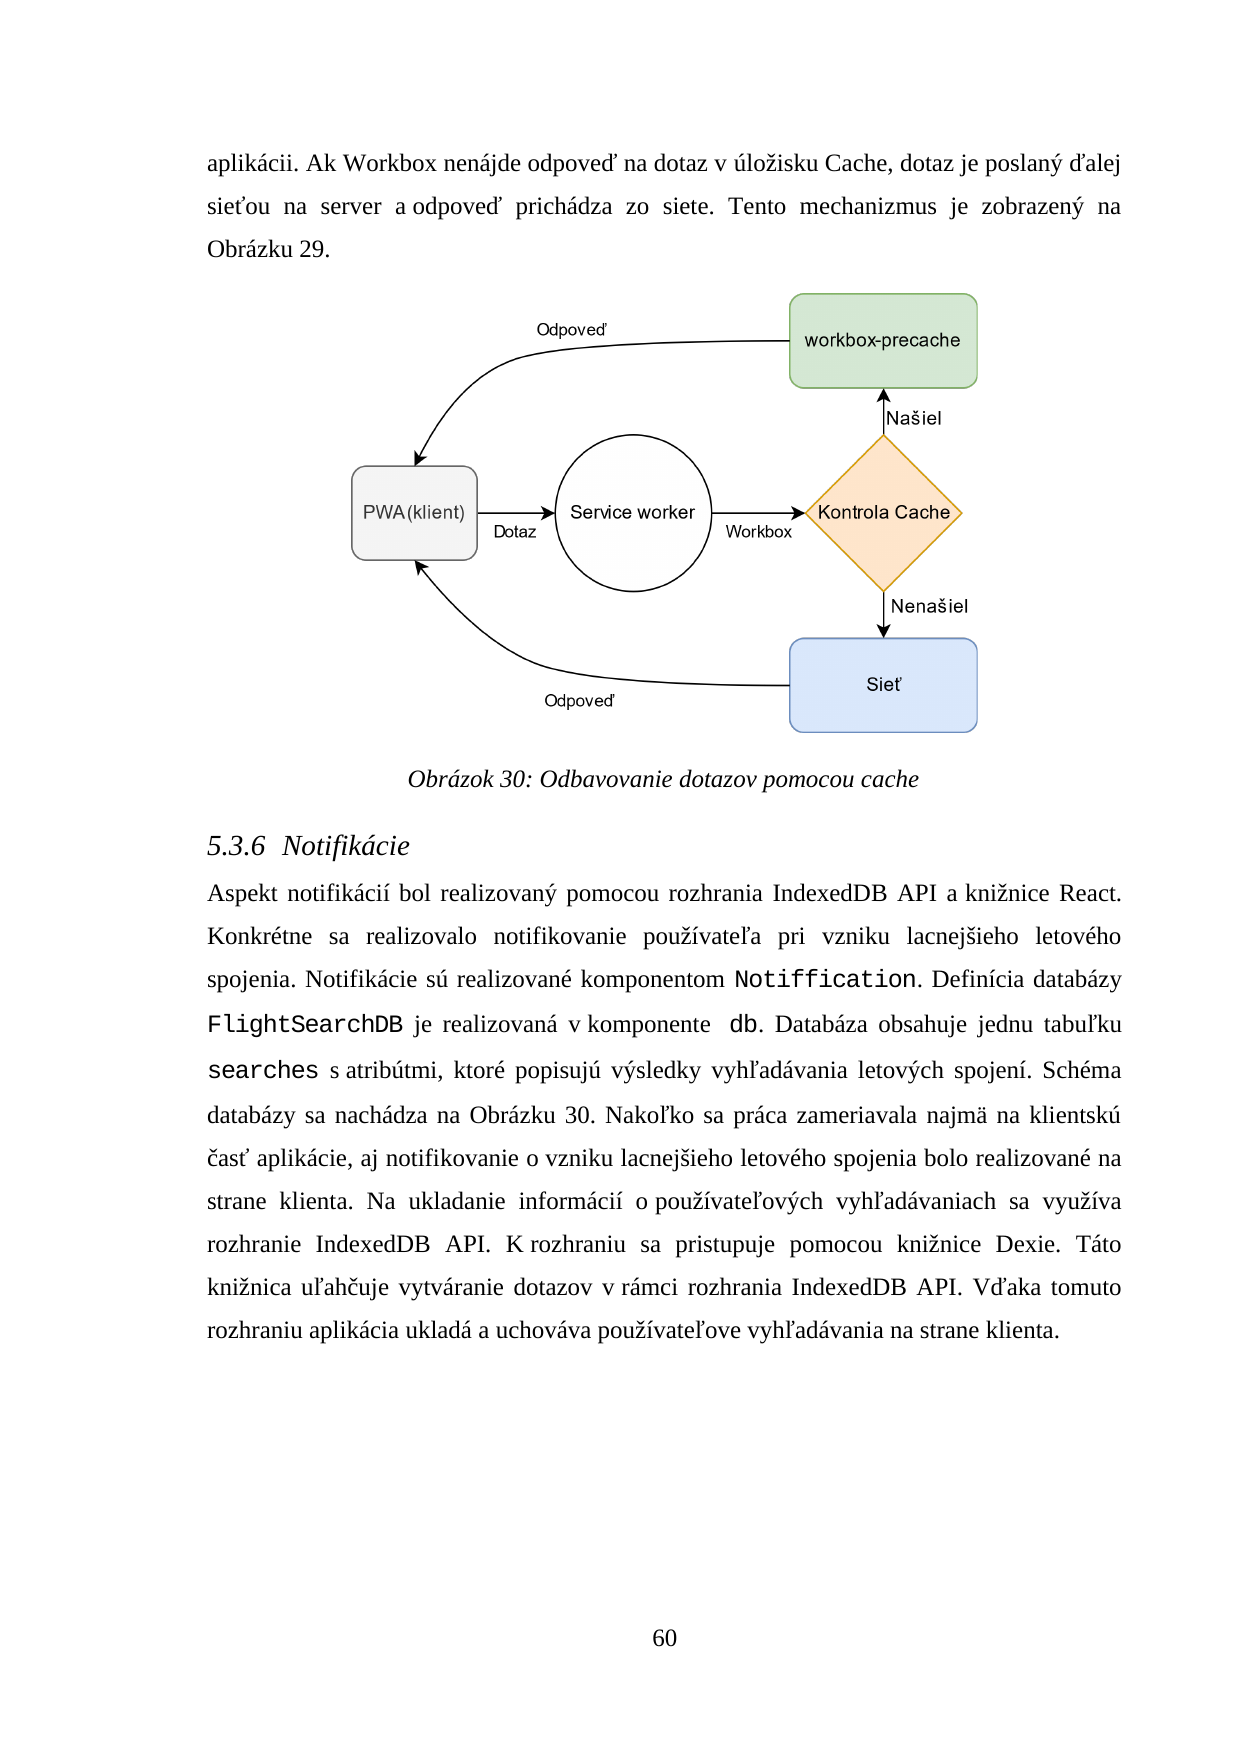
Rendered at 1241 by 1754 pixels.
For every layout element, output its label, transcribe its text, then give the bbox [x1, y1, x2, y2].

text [207, 148, 1122, 263]
text Obrázok 30: Odbavovanie dotazov pomocou cache [207, 764, 1122, 793]
text Aspekt notifikácií bol realizovaný pomocou rozhrania IndexedDB API a knižnice React. Konkrétne sa realizovalo notifikovanie používateľa pri vzniku lacnejšieho letového spojenia. Notifikácie sú realizované komponentom Notiffication. Definícia databázy FlightSearchDB je realizovaná v komponente db. Databáza obsahuje jednu tabuľku searches s atribútmi, ktoré popisujú výsledky vyhľadávania letových spojení. Schéma databázy sa nachádza na Obrázku 30. Nakoľko sa práca zameriavala najmä na klientskú časť aplikácie, aj notifikovanie o vzniku lacnejšieho letového spojenia bolo realizované na strane klienta. Na ukladanie informácií o používateľových vyhľadávaniach sa využíva rozhranie IndexedDB API. K rozhraniu sa pristupuje pomocou knižnice Dexie. Táto knižnica uľahčuje vytváranie dotazov v rámci rozhrania IndexedDB API. Vďaka tomuto rozhraniu aplikácia ukladá a uchováva používateľove vyhľadávania na strane klienta. [207, 878, 1122, 1344]
picture [351, 293, 978, 733]
subtitle Notifikácie [207, 828, 1122, 861]
